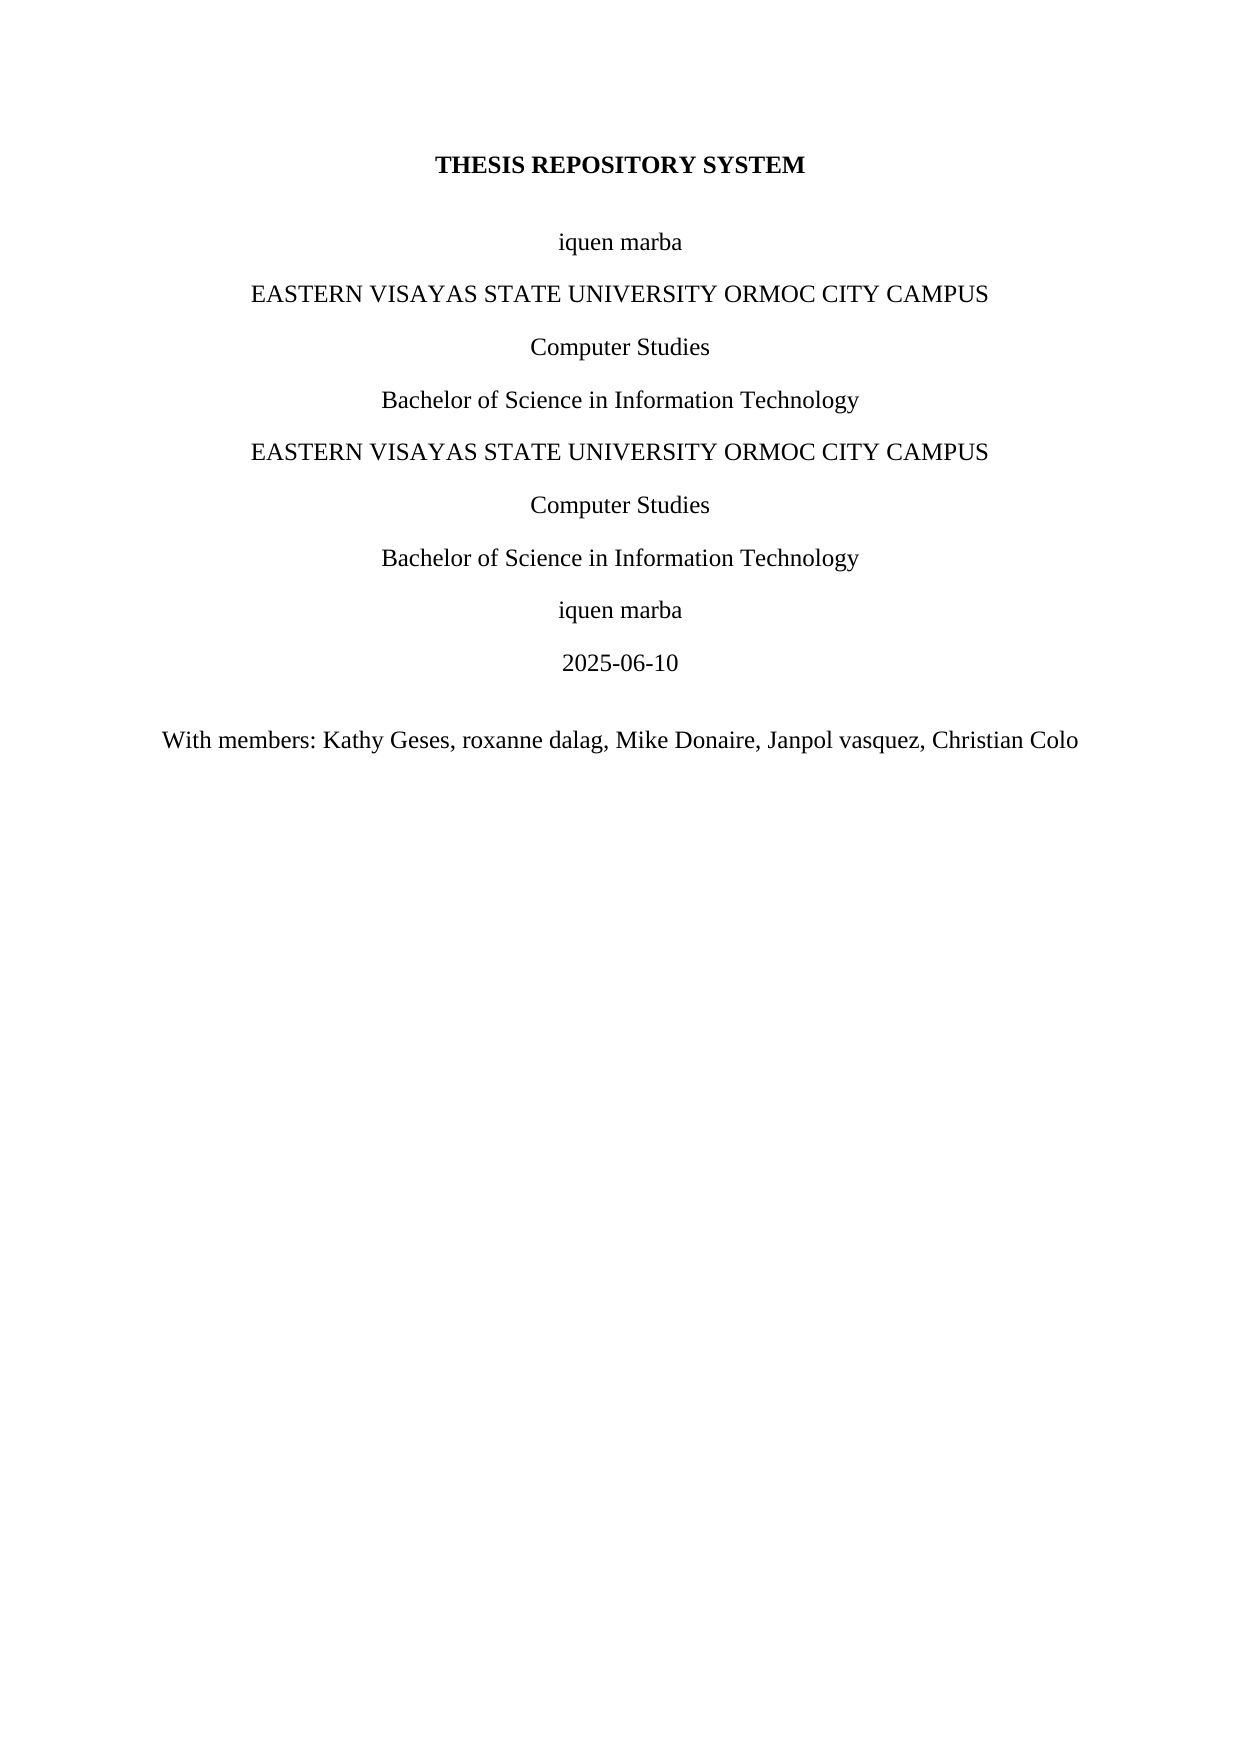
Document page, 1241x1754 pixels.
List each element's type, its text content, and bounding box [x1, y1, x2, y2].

text Computer Studies [150, 490, 1090, 519]
text EASTERN VISAYAS STATE UNIVERSITY ORMOC CITY CAMPUS [150, 279, 1090, 308]
text EASTERN VISAYAS STATE UNIVERSITY ORMOC CITY CAMPUS [150, 437, 1090, 466]
text With members: Kathy Geses, roxanne dalag, Mike Donaire, Janpol vasquez, Christian Colo [150, 725, 1090, 754]
text Computer Studies [150, 332, 1090, 361]
text Bachelor of Science in Information Technology [150, 385, 1090, 413]
text THESIS REPOSITORY SYSTEM [150, 150, 1090, 179]
text iquen marba [150, 227, 1090, 255]
text Bachelor of Science in Information Technology [150, 543, 1090, 572]
text iquen marba [150, 596, 1090, 624]
text 2025-06-10 [150, 648, 1090, 677]
